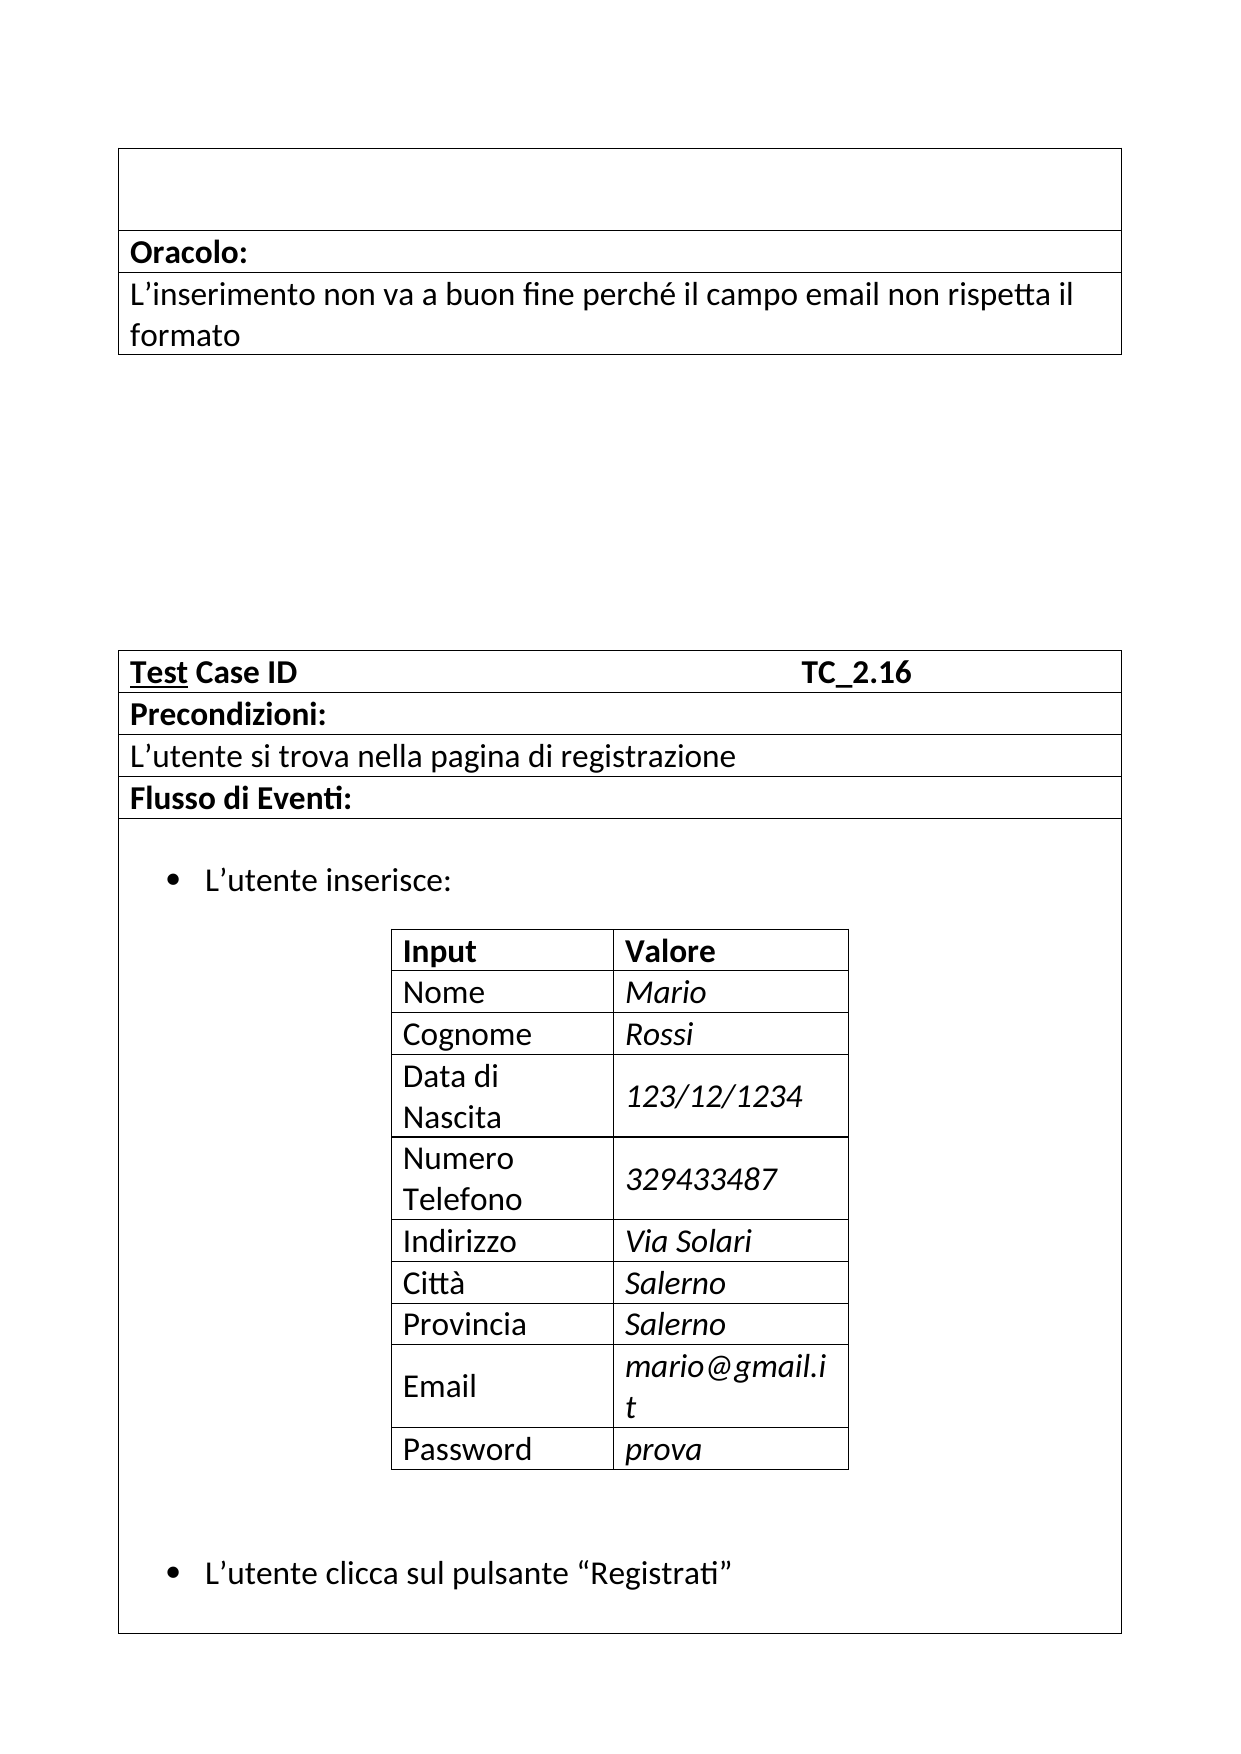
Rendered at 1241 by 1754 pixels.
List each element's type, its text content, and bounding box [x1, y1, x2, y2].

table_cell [119, 149, 1121, 230]
table_cell Precondizioni: [119, 693, 1121, 734]
table_cell Oracolo: [119, 231, 1121, 272]
table_cell L’inserimento non va a buon fine perché il campo email non rispetta il formato [119, 273, 1121, 354]
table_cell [119, 819, 1121, 1633]
table_cell L’utente si trova nella pagina di registrazione [119, 735, 1121, 776]
table_cell Flusso di Eventi: [119, 777, 1121, 817]
table_header Test Case ID TC_2.16 [119, 651, 1121, 692]
